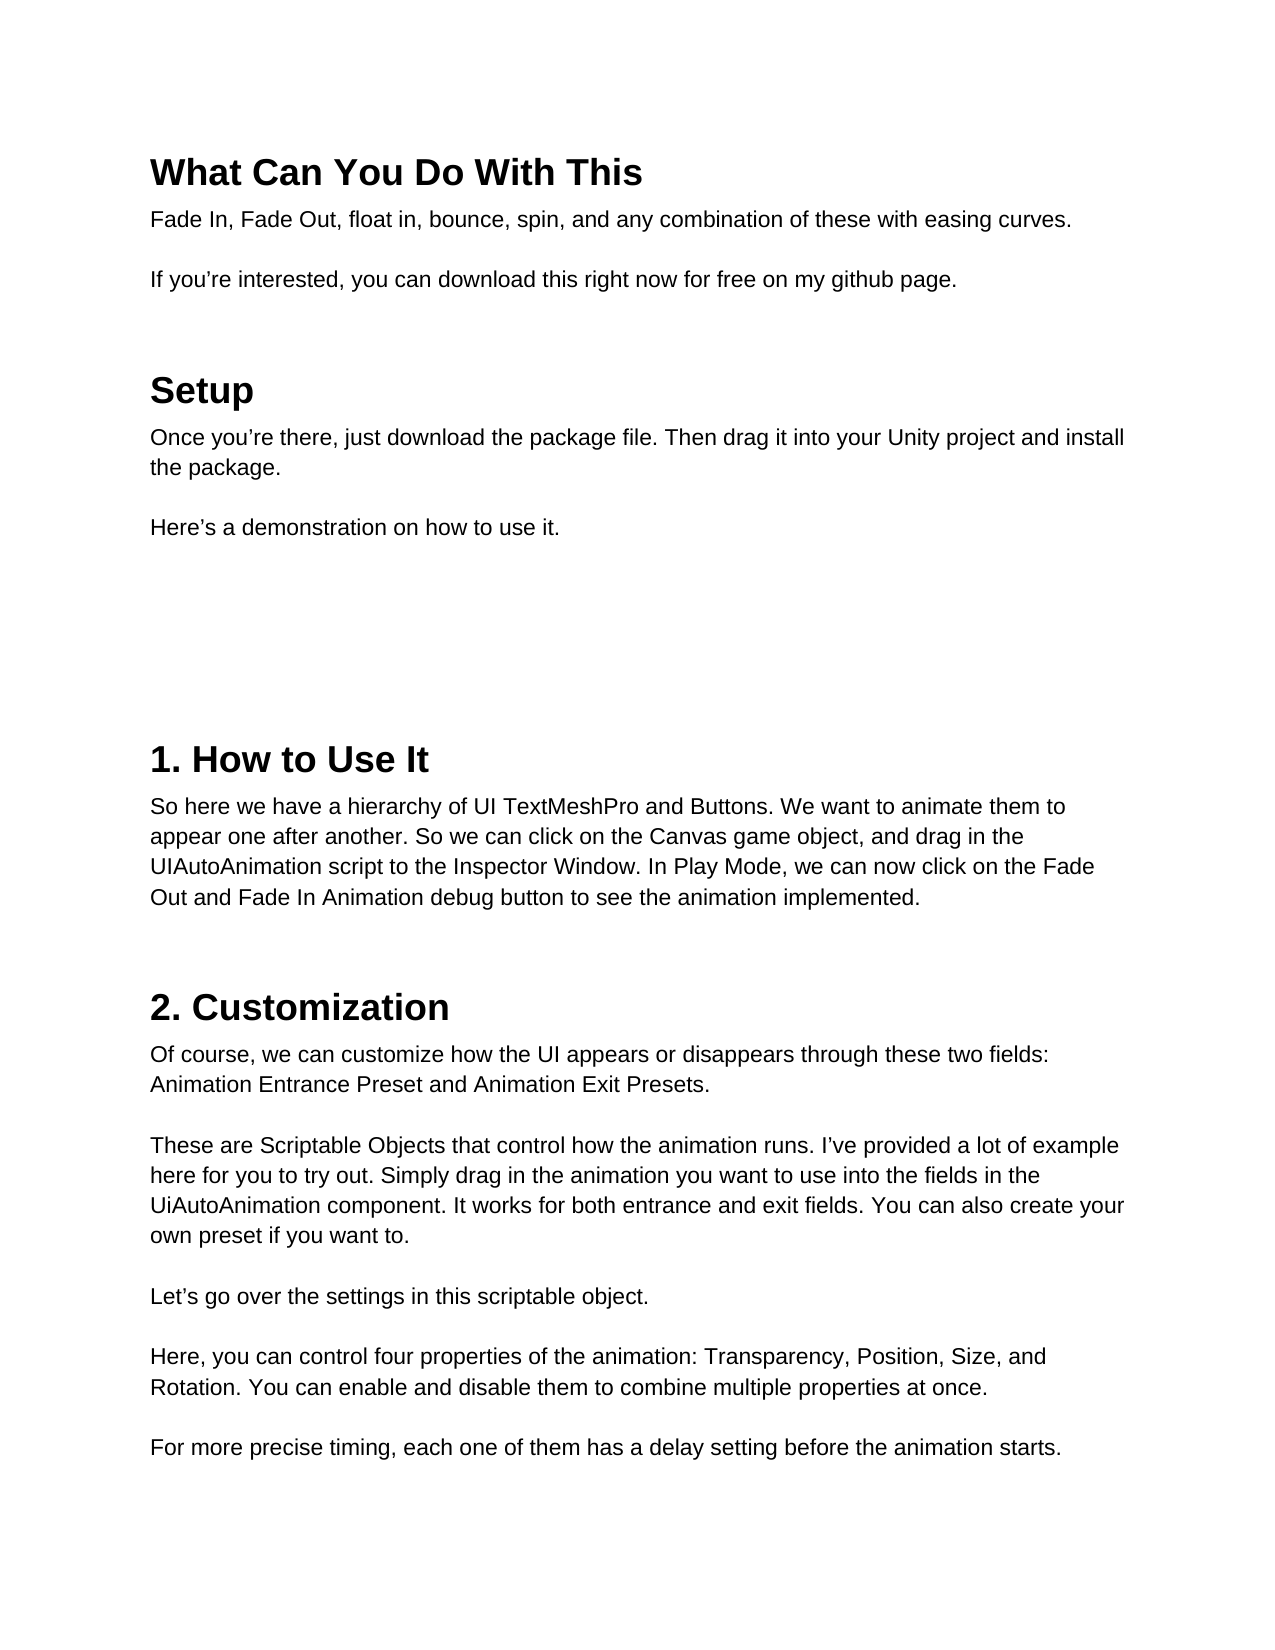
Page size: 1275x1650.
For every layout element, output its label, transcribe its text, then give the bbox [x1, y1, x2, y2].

text Of course, we can customize how the UI appears or disappears through these two fields: Animation Entrance Preset and Animation Exit Presets. [150, 1041, 1125, 1098]
text Here’s a demonstration on how to use it. [150, 514, 1125, 541]
text For more precise timing, each one of them has a delay setting before the animation starts. [150, 1434, 1125, 1460]
text These are Scriptable Objects that control how the animation runs. I’ve provided a lot of example here for you to try out. Simply drag in the animation you want to use into the fields in the UiAutoAnimation component. It works for both entrance and exit fields. You can also create your own preset if you want to. [150, 1132, 1125, 1249]
subtitle Setup [150, 368, 1125, 411]
text Once you’re there, just download the package file. Then drag it into your Unity project and install the package. [150, 424, 1125, 480]
text So here we have a hierarchy of UI TextMeshPro and Buttons. We want to animate them to appear one after another. So we can click on the Canvas game object, and drag in the UIAutoAnimation script to the Inspector Window. In Play Mode, we can now click on the Fade Out and Fade In Animation debug button to see the animation implemented. [150, 793, 1125, 910]
text Fade In, Fade Out, float in, bounce, spin, and any combination of these with easing curves. [150, 206, 1125, 232]
subtitle What Can You Do With This [150, 150, 1125, 193]
text Here, you can control four properties of the animation: Transparency, Position, Size, and Rotation. You can enable and disable them to combine multiple properties at once. [150, 1343, 1125, 1400]
text Let’s go over the settings in this scriptable object. [150, 1283, 1125, 1309]
subtitle 2. Customization [150, 986, 1125, 1029]
text If you’re interested, you can download this right now for free on my github page. [150, 266, 1125, 292]
subtitle 1. How to Use It [150, 737, 1125, 780]
